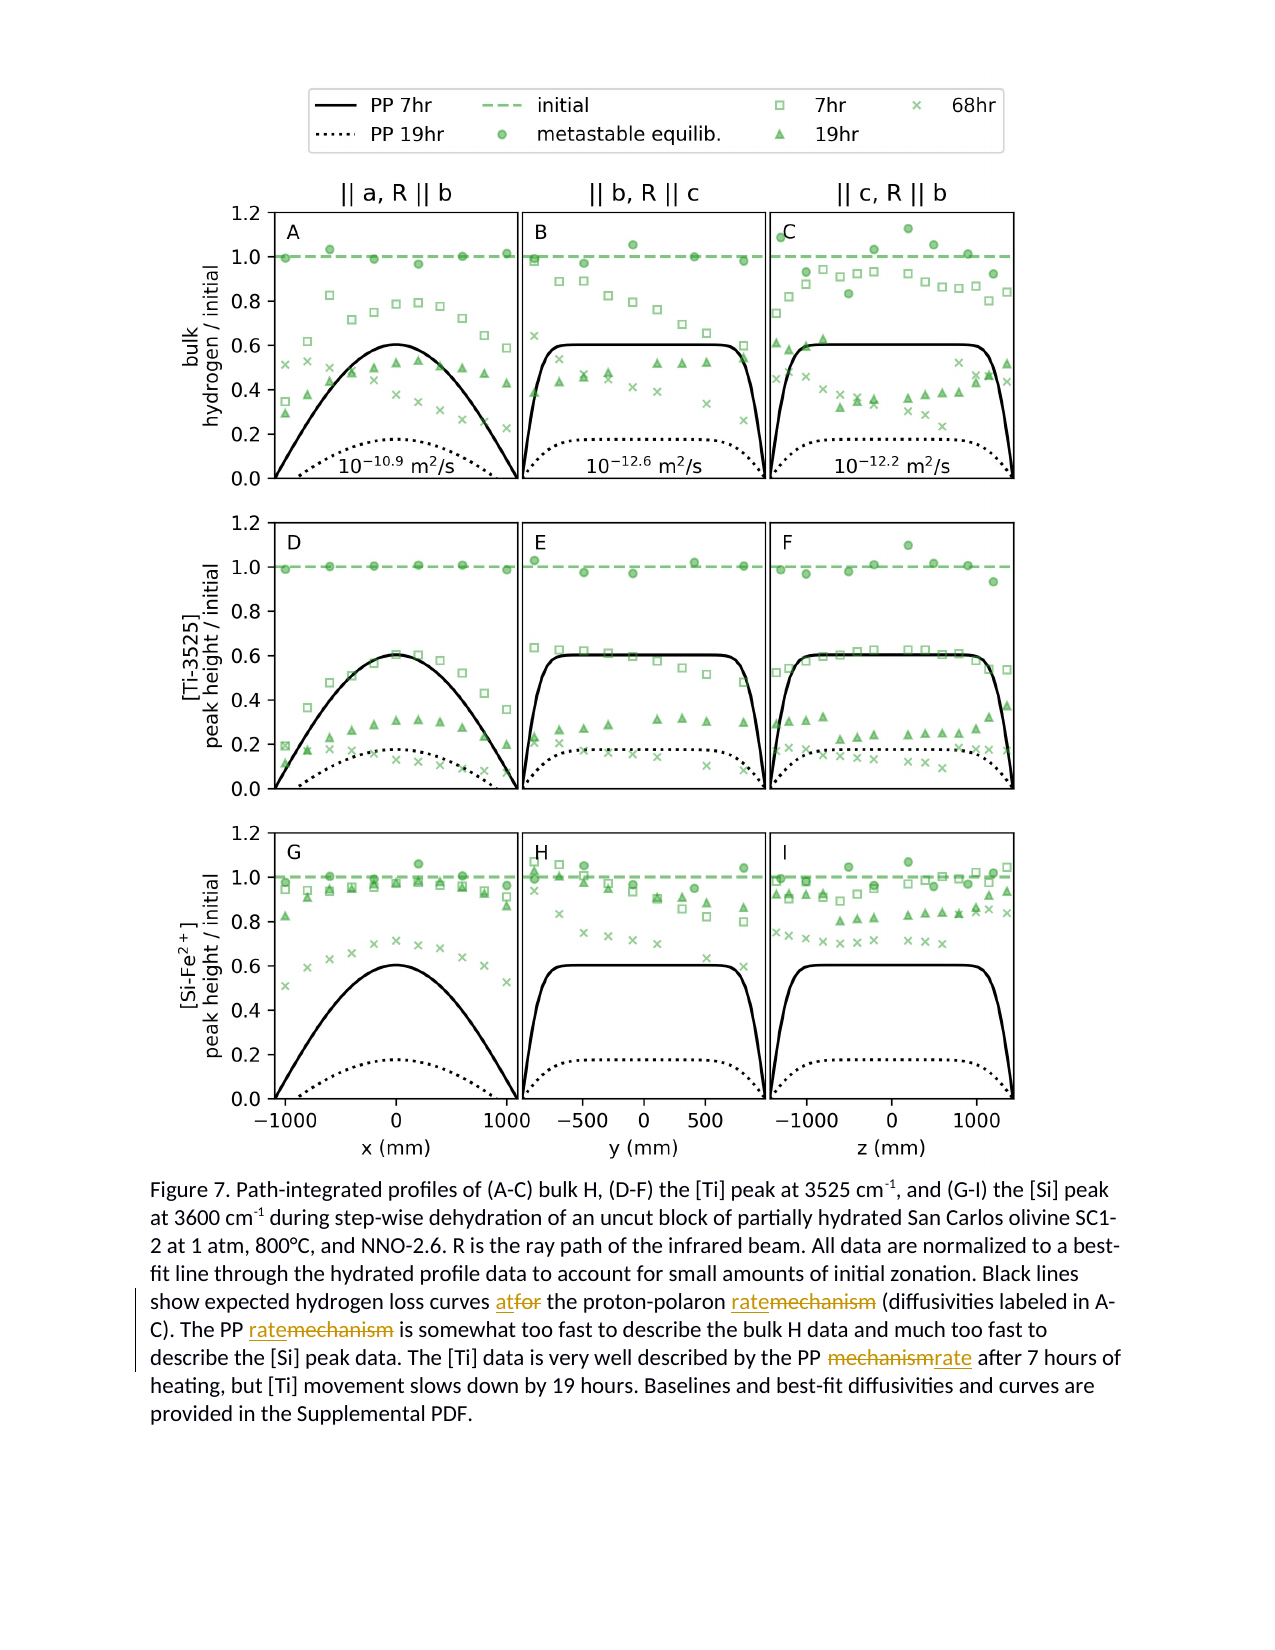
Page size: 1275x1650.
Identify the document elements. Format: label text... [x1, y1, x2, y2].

picture [157, 68, 1058, 1176]
